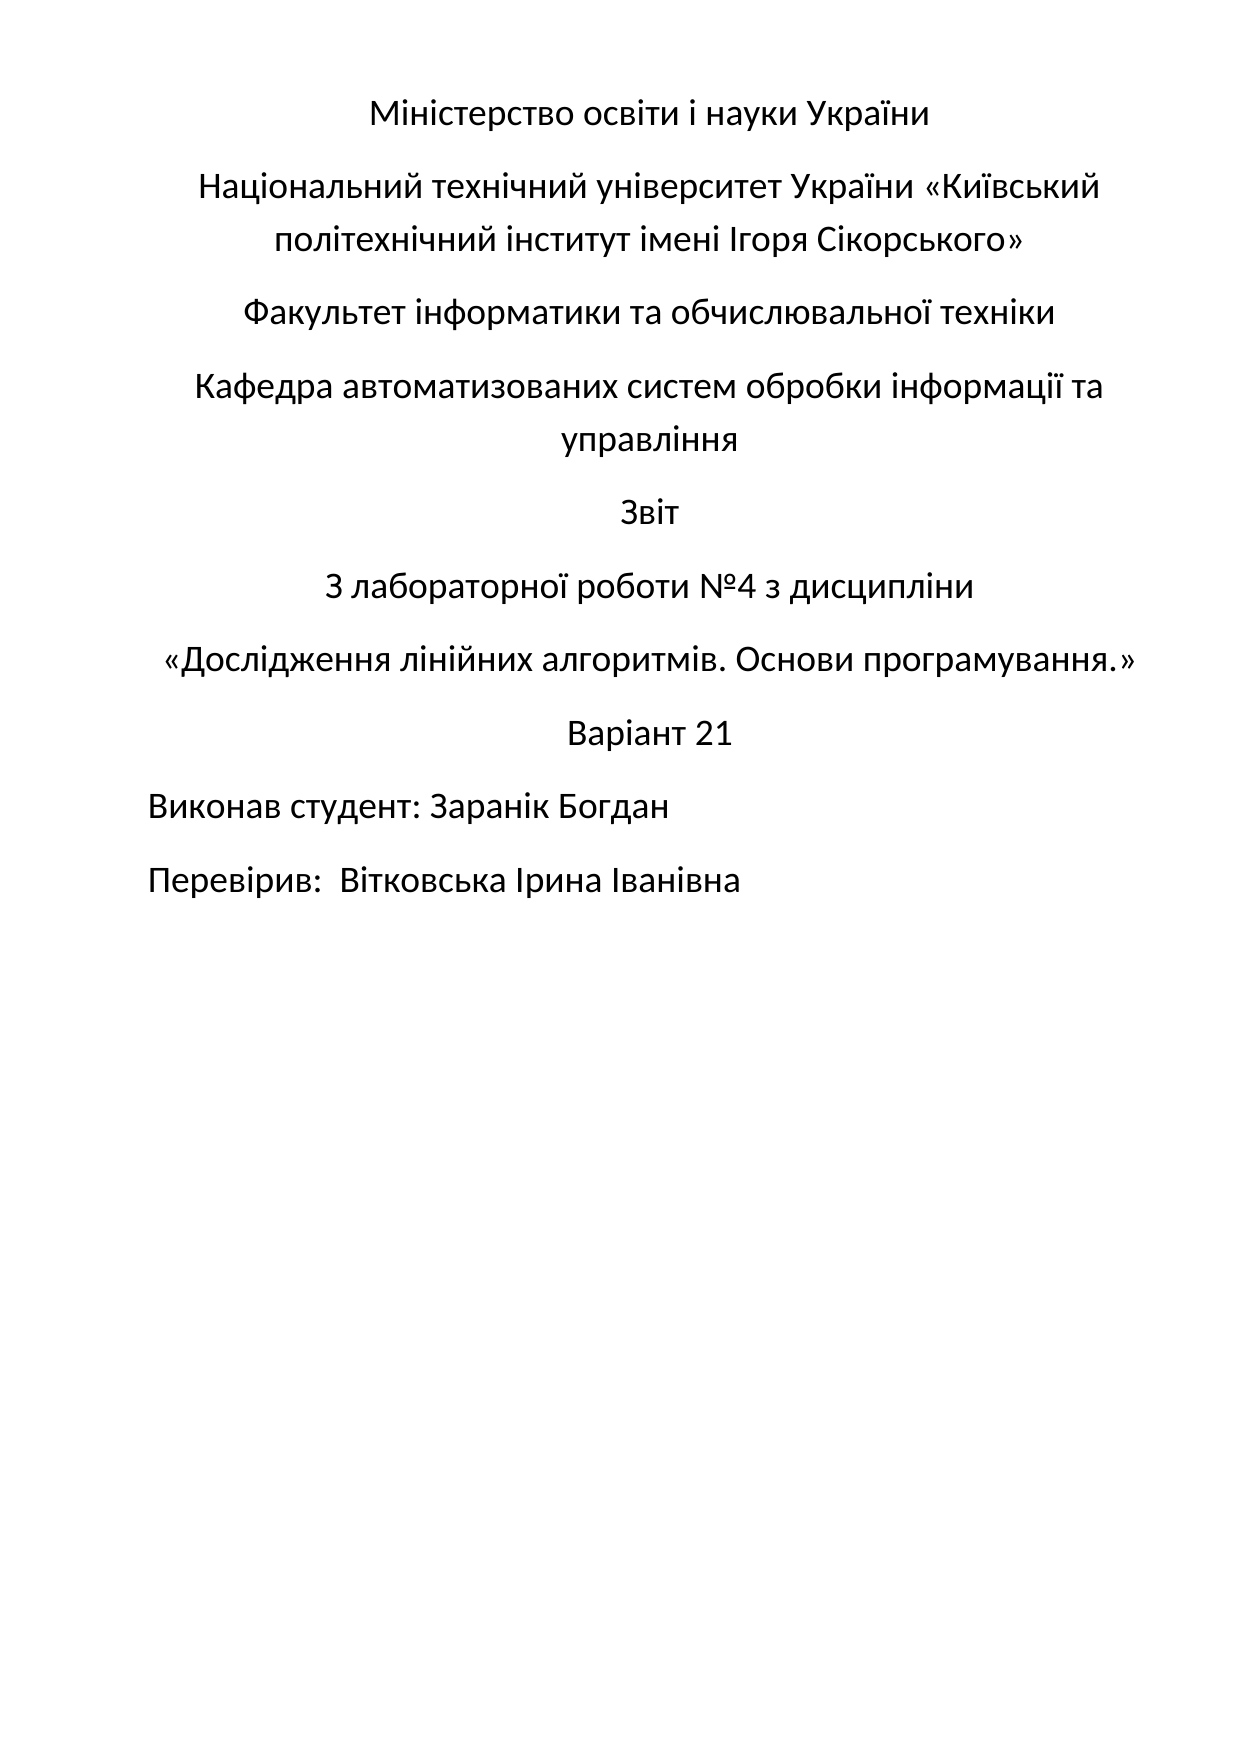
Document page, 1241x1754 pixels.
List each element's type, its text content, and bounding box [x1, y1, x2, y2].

text Варіант 21 [148, 709, 1152, 754]
text Перевірив: Вітковська Ірина Іванівна [148, 856, 1152, 902]
text З лабораторної роботи №4 з дисципліни [148, 562, 1152, 607]
text «Дослідження лінійних алгоритмів. Основи програмування.» [148, 635, 1152, 681]
text Міністерство освіти і науки України [148, 88, 1152, 134]
text Звіт [148, 488, 1152, 534]
text Кафедра автоматизованих систем обробки інформації та управління [148, 362, 1152, 460]
text Факультет інформатики та обчислювальної техніки [148, 288, 1152, 334]
text Національний технічний університет України «Київський політехнічний інститут імені Ігоря Сікорського» [148, 162, 1152, 261]
text Виконав студент: Заранік Богдан [148, 782, 1152, 828]
